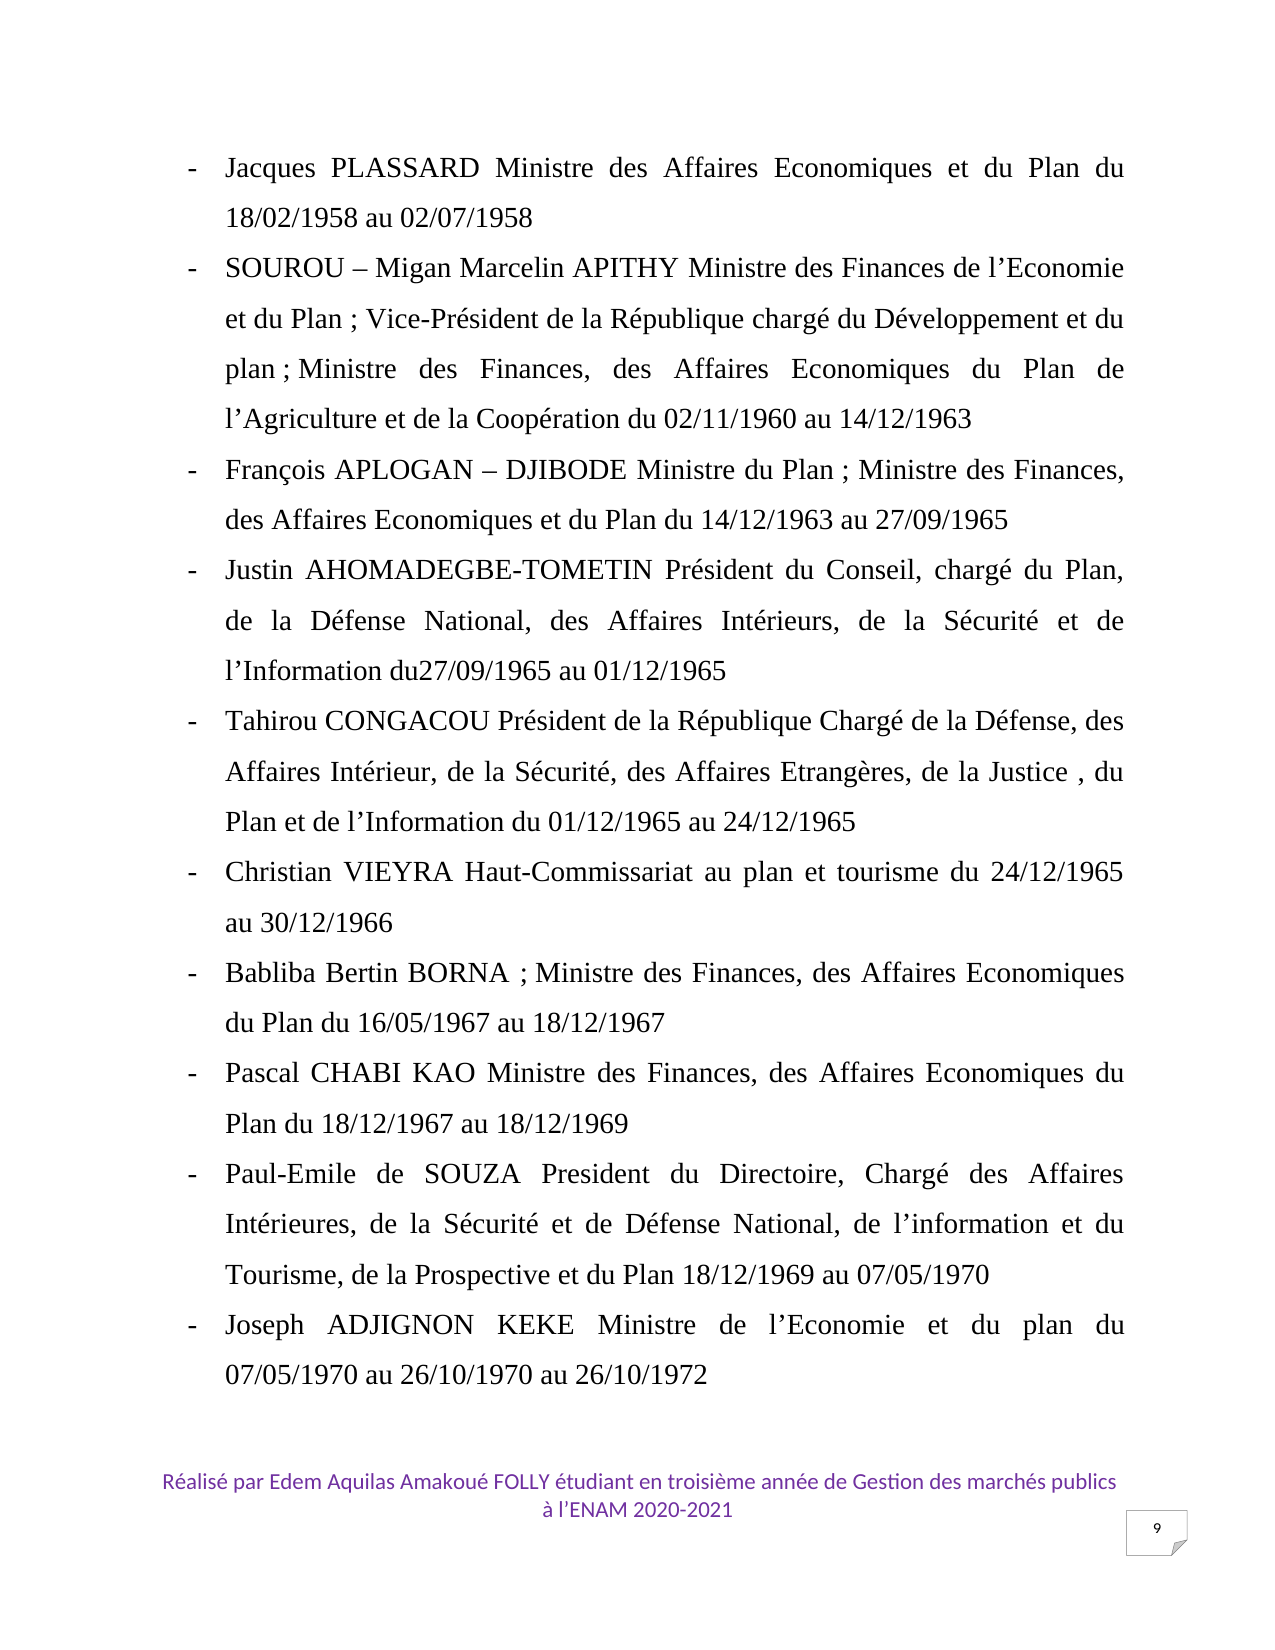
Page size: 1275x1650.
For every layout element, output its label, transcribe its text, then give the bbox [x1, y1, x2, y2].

list François APLOGAN – DJIBODE Ministre du Plan ; Ministre des Finances, des Affaires Economiques et du Plan du 14/12/1963 au 27/09/1965 [187, 452, 1125, 536]
list Pascal CHABI KAO Ministre des Finances, des Affaires Economiques du Plan du 18/12/1967 au 18/12/1969 [187, 1056, 1125, 1139]
list Jacques PLASSARD Ministre des Affaires Economiques et du Plan du 18/02/1958 au 02/07/1958 [187, 150, 1125, 234]
list SOUROU – Migan Marcelin APITHY Ministre des Finances de l’Economie et du Plan ; Vice-Président de la République chargé du Développement et du plan ; Ministre des Finances, des Affaires Economiques du Plan de l’Agriculture et de la Coopération du 02/11/1960 au 14/12/1963 [187, 251, 1125, 435]
list Justin AHOMADEGBE-TOMETIN Président du Conseil, chargé du Plan, de la Défense National, des Affaires Intérieurs, de la Sécurité et de l’Information du27/09/1965 au 01/12/1965 [187, 552, 1125, 687]
list Christian VIEYRA Haut-Commissariat au plan et tourisme du 24/12/1965 au 30/12/1966 [187, 854, 1125, 938]
list Babliba Bertin BORNA ; Ministre des Finances, des Affaires Economiques du Plan du 16/05/1967 au 18/12/1967 [187, 955, 1125, 1039]
list Paul-Emile de SOUZA President du Directoire, Chargé des Affaires Intérieures, de la Sécurité et de Défense National, de l’information et du Tourisme, de la Prospective et du Plan 18/12/1969 au 07/05/1970 [187, 1156, 1125, 1290]
list Tahirou CONGACOU Président de la République Chargé de la Défense, des Affaires Intérieur, de la Sécurité, des Affaires Etrangères, de la Justice , du Plan et de l’Information du 01/12/1965 au 24/12/1965 [187, 703, 1125, 838]
list Joseph ADJIGNON KEKE Ministre de l’Economie et du plan du 07/05/1970 au 26/10/1970 au 26/10/1972 [187, 1307, 1125, 1391]
